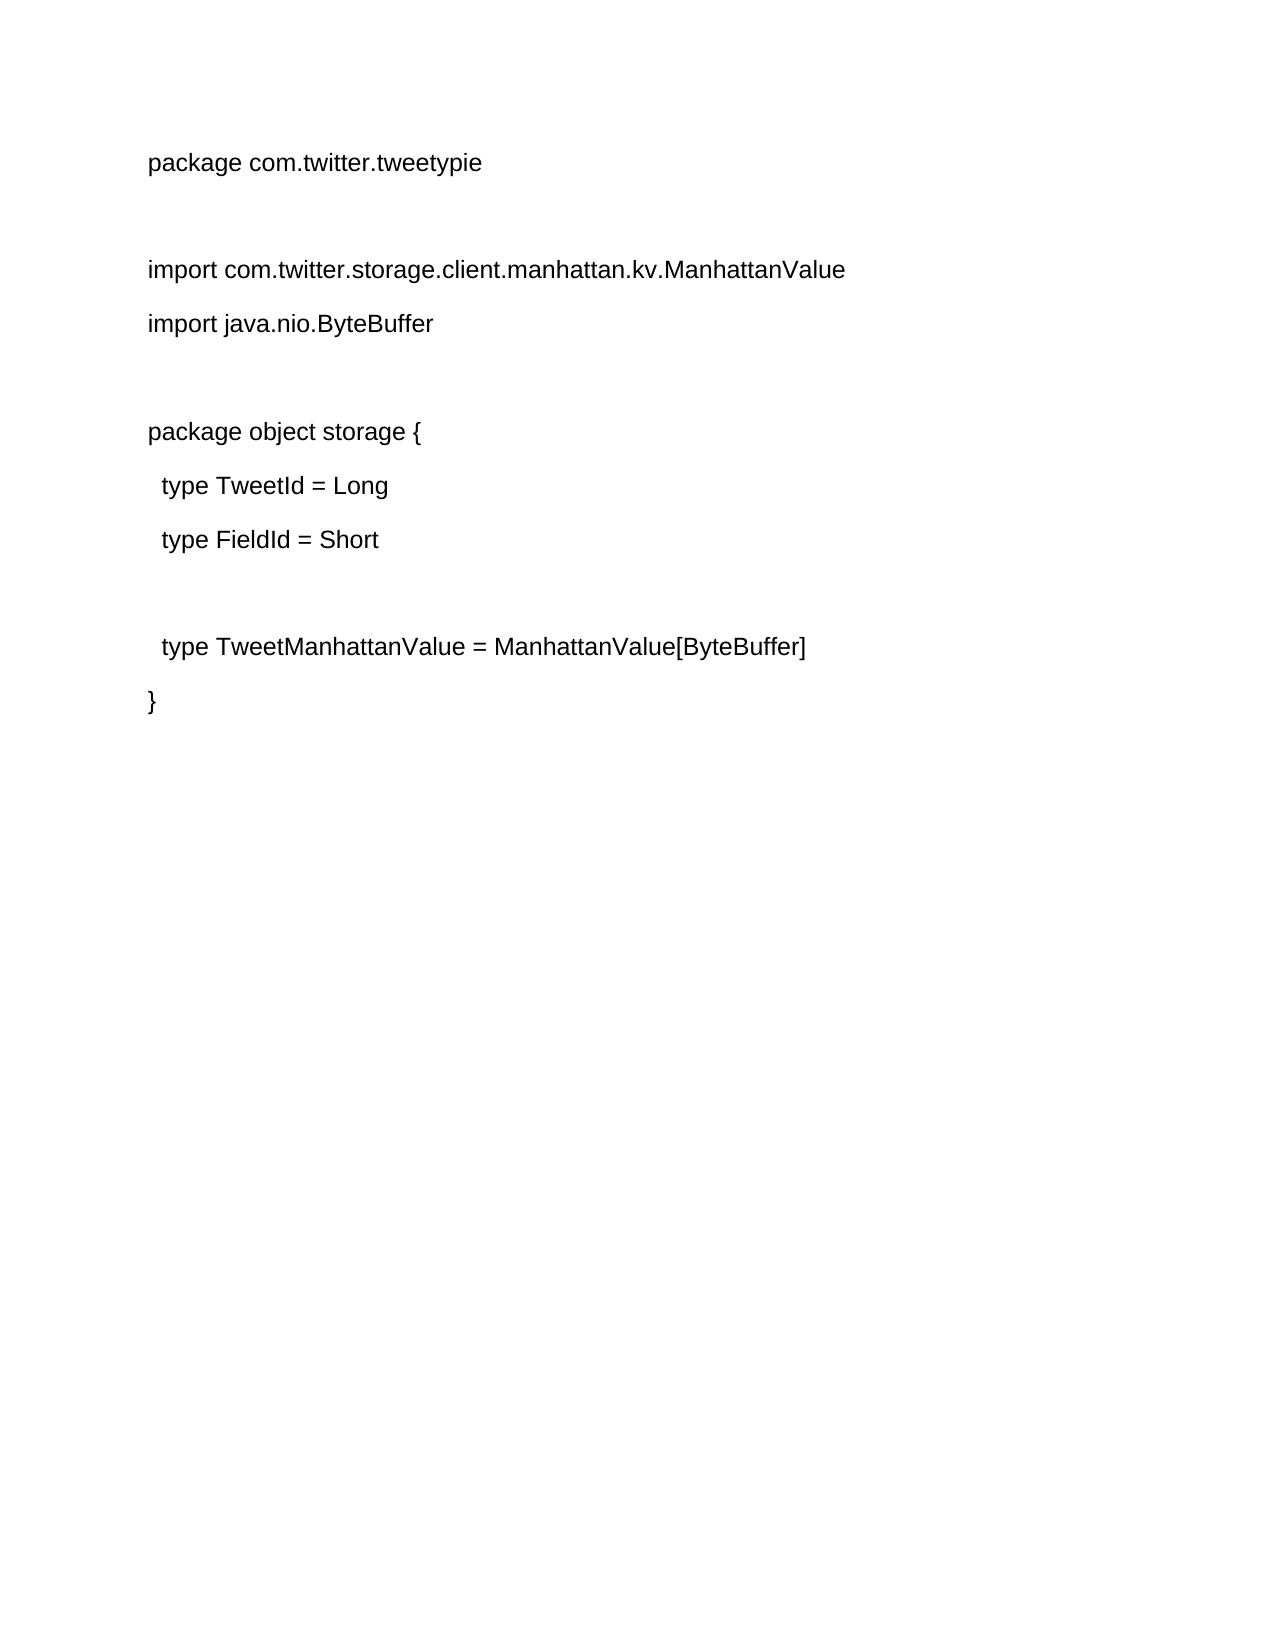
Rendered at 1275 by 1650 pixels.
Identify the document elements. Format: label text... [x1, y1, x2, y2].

text package com.twitter.tweetypie [148, 148, 1127, 176]
text import com.twitter.storage.client.manhattan.kv.ManhattanValue [148, 255, 1127, 284]
text import java.nio.ByteBuffer [148, 309, 1127, 338]
text type TweetId = Long [148, 471, 1127, 499]
text } [148, 686, 1127, 715]
text type FieldId = Short [148, 524, 1127, 553]
text type TweetManhattanValue = ManhattanValue[ByteBuffer] [148, 632, 1127, 661]
text package object storage { [148, 417, 1127, 446]
